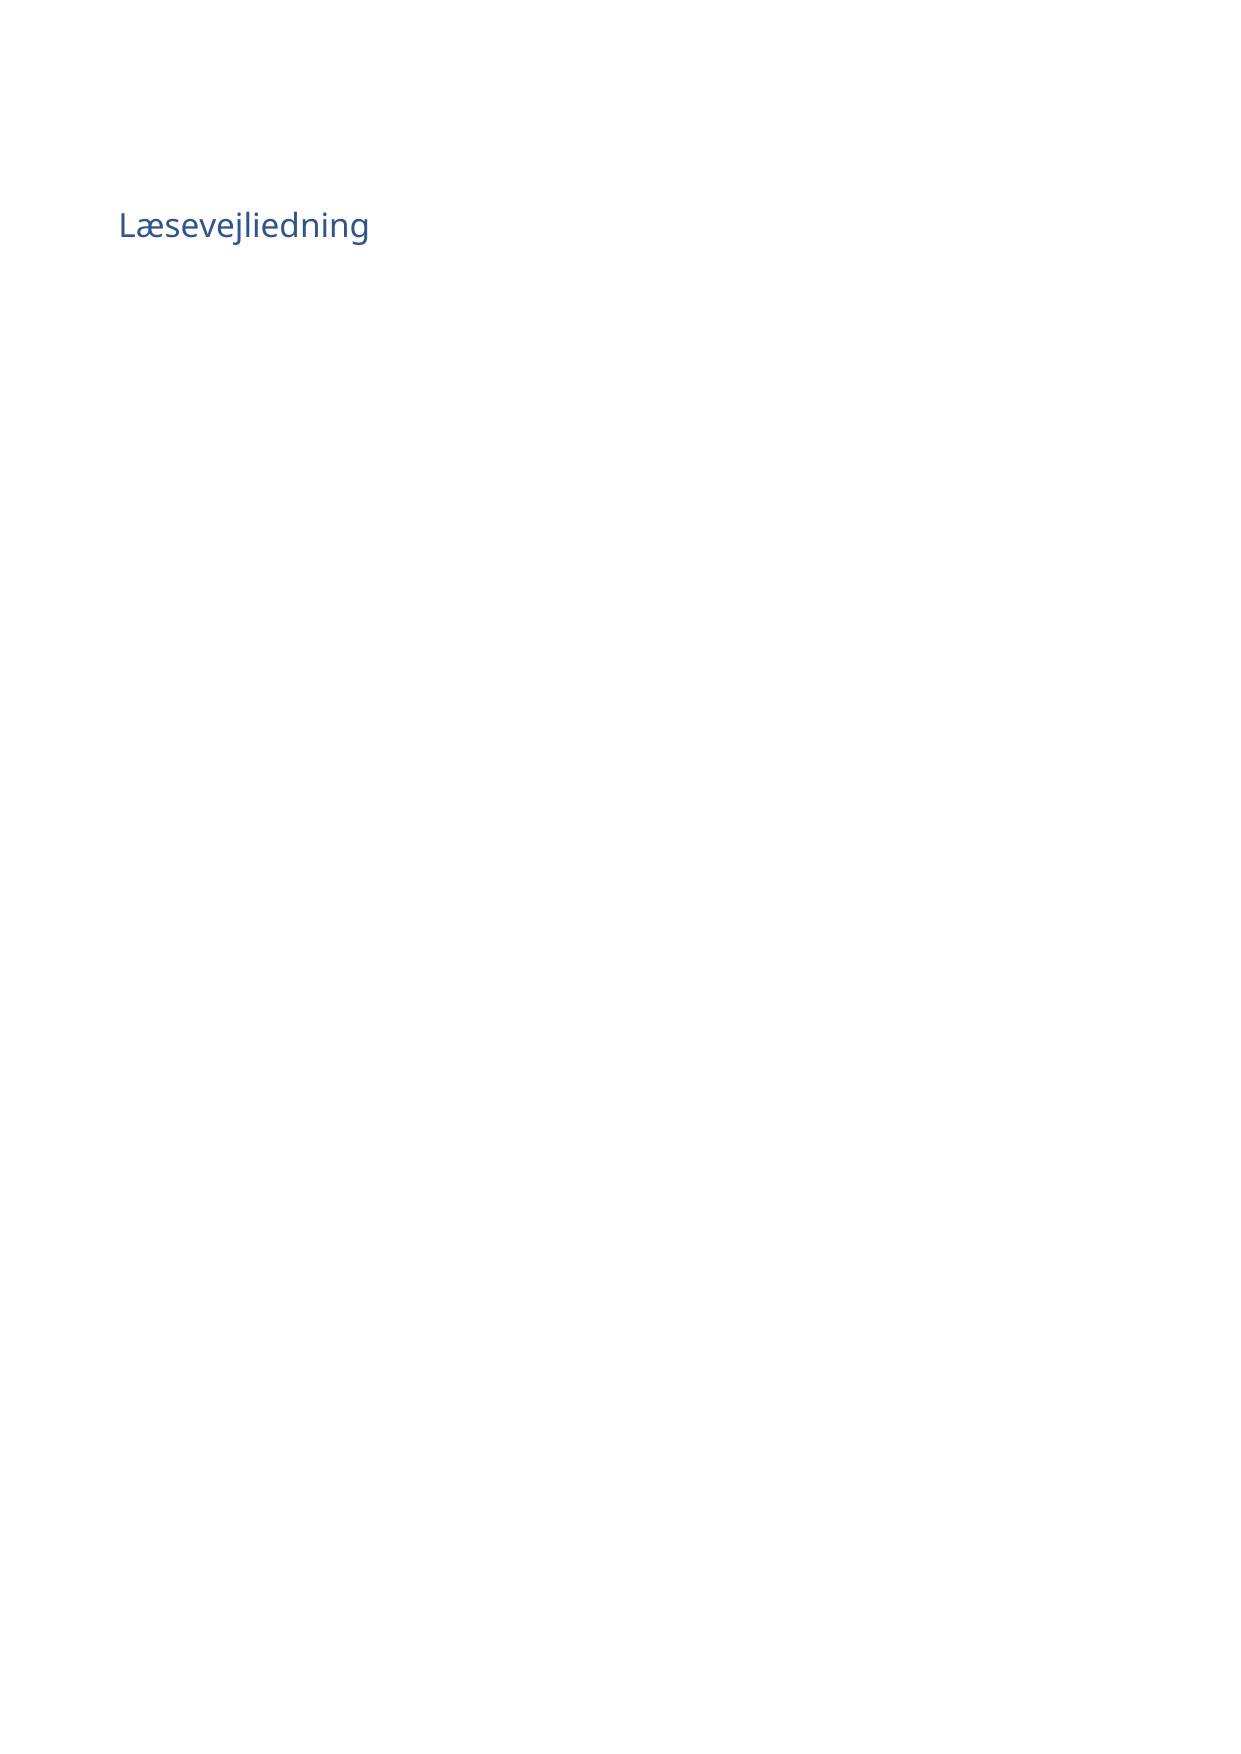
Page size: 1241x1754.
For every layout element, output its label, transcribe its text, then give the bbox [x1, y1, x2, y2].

subtitle Læsevejliedning [118, 202, 1122, 248]
